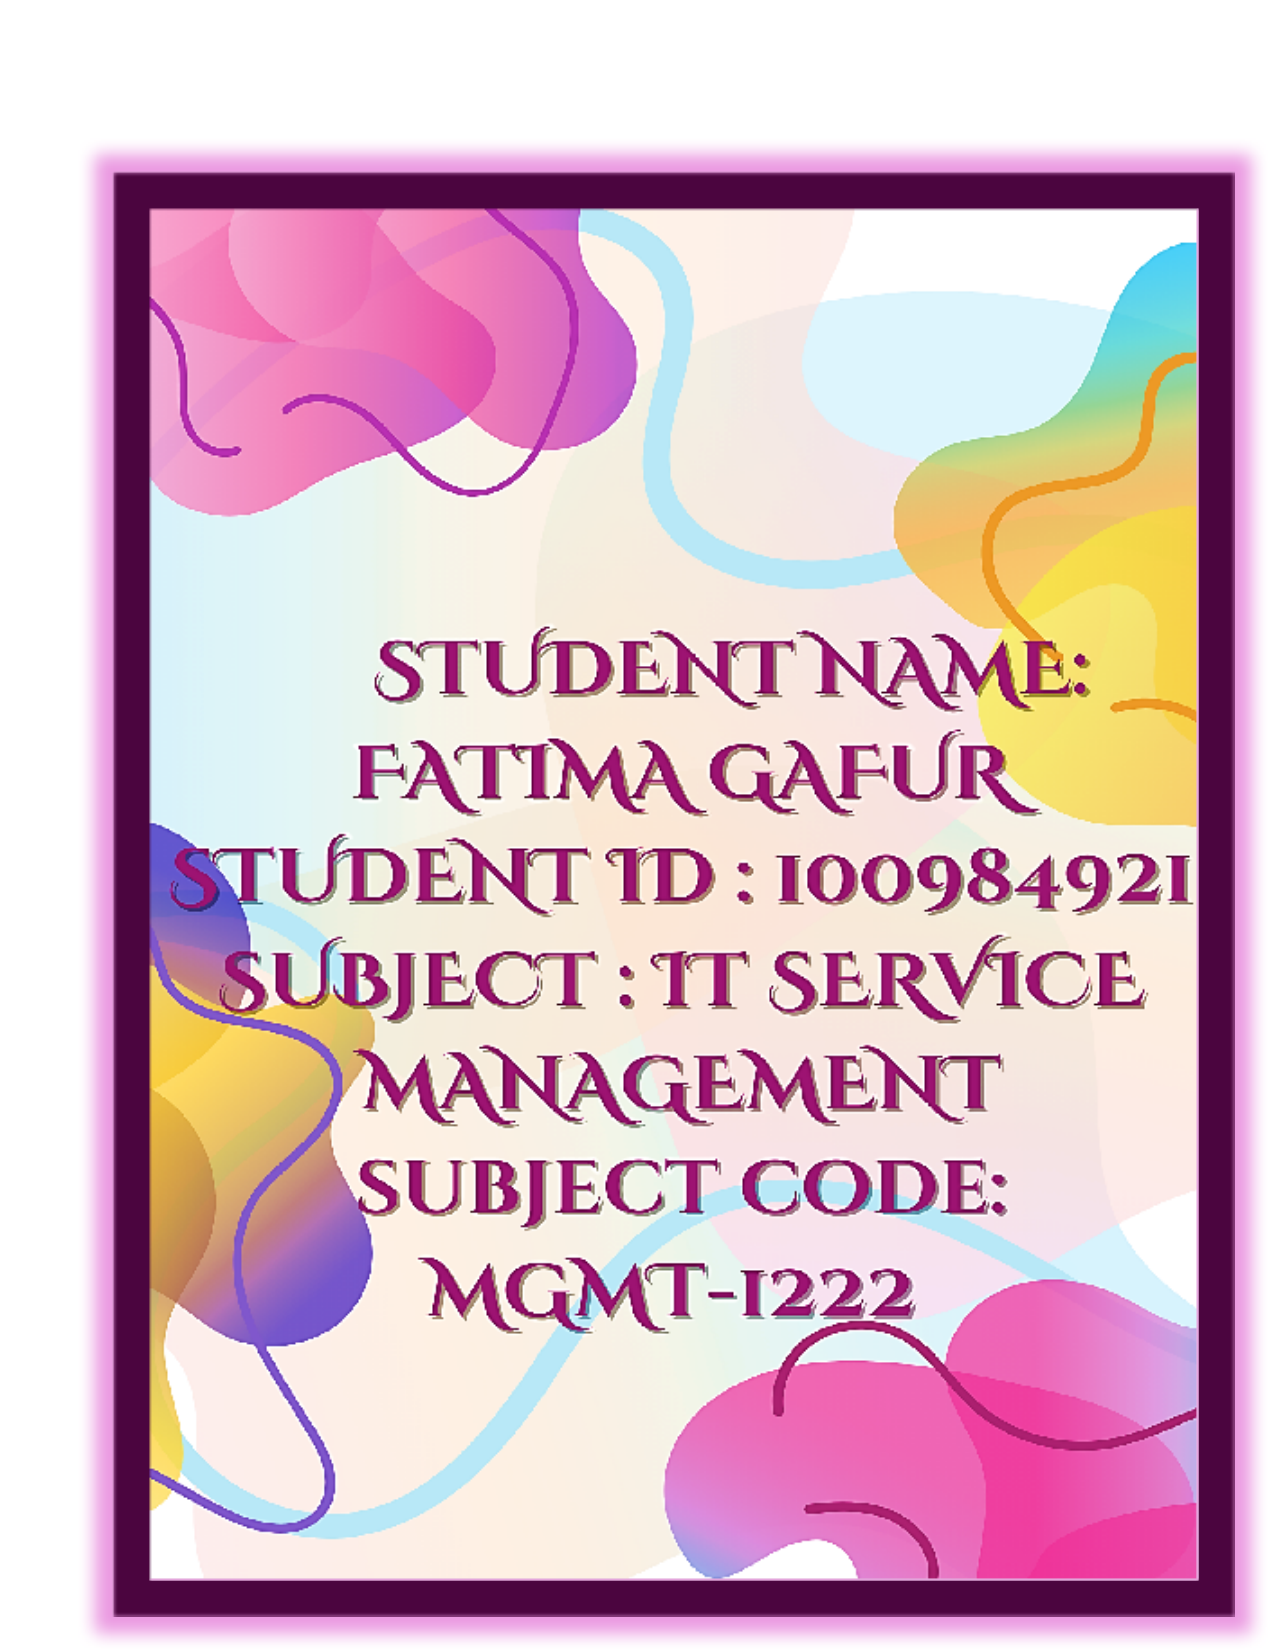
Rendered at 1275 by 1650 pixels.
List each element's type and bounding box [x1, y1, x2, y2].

picture [151, 210, 1196, 1578]
